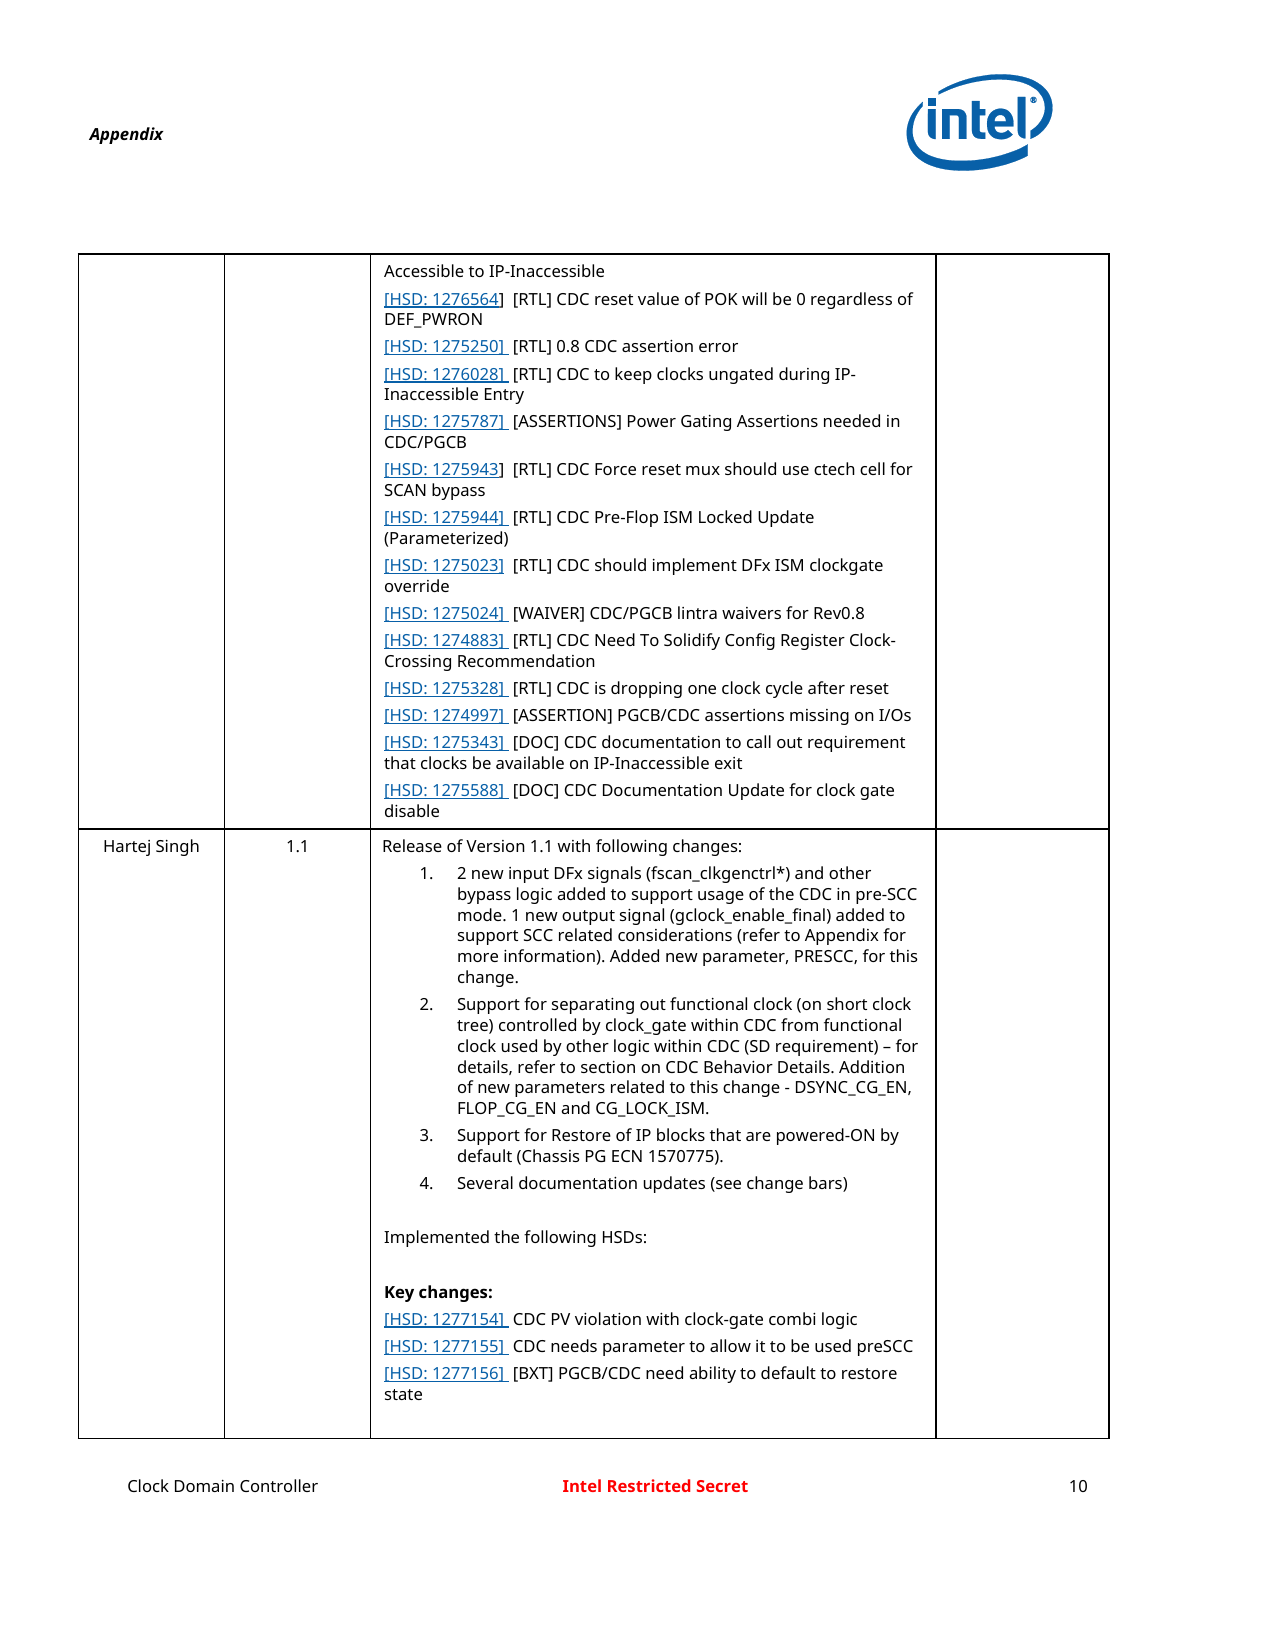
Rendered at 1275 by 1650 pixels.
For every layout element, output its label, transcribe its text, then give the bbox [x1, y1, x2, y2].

table_cell [937, 830, 1108, 1438]
table_cell [79, 255, 224, 828]
table_cell 1.1 [225, 830, 370, 1438]
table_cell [371, 255, 935, 828]
table_cell [937, 255, 1108, 828]
table_cell [225, 255, 370, 828]
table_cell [371, 830, 935, 1438]
table_cell Hartej Singh [79, 830, 224, 1438]
